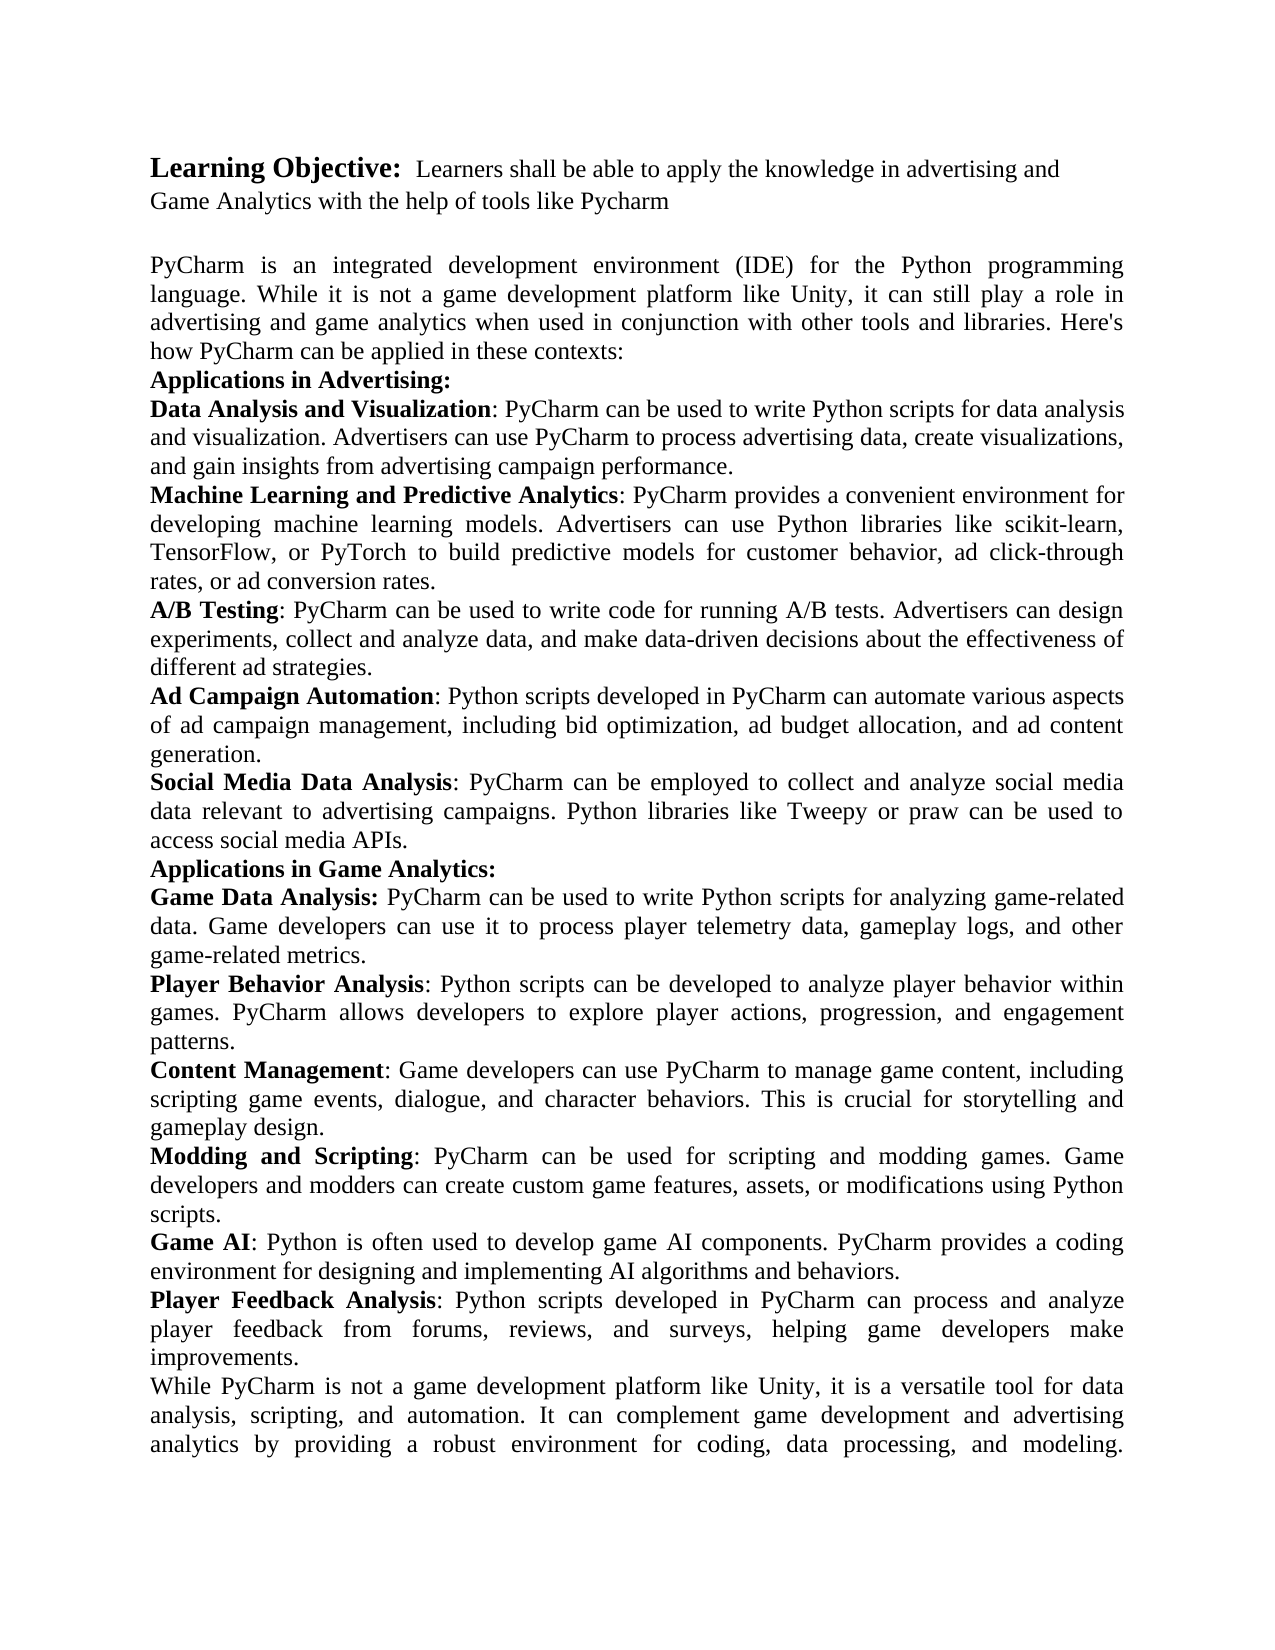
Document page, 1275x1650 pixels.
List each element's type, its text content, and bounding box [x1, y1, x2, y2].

text Ad Campaign Automation: Python scripts developed in PyCharm can automate various aspects of ad campaign management, including bid optimization, ad budget allocation, and ad content generation. [150, 681, 1125, 767]
text Game Data Analysis: PyCharm can be used to write Python scripts for analyzing game-related data. Game developers can use it to process player telemetry data, gameplay logs, and other game-related metrics. [150, 882, 1125, 969]
text Machine Learning and Predictive Analytics: PyCharm provides a convenient environment for developing machine learning models. Advertisers can use Python libraries like scikit-learn, TensorFlow, or PyTorch to build predictive models for customer behavior, ad click-through rates, or ad conversion rates. [150, 480, 1125, 595]
text A/B Testing: PyCharm can be used to write code for running A/B tests. Advertisers can design experiments, collect and analyze data, and make data-driven decisions about the effectiveness of different ad strategies. [150, 595, 1125, 681]
text PyCharm is an integrated development environment (IDE) for the Python programming language. While it is not a game development platform like Unity, it can still play a role in advertising and game analytics when used in conjunction with other tools and libraries. Here's how PyCharm can be applied in these contexts: [150, 250, 1125, 365]
text Player Behavior Analysis: Python scripts can be developed to analyze player behavior within games. PyCharm allows developers to explore player actions, progression, and engagement patterns. [150, 969, 1125, 1055]
text Game AI: Python is often used to develop game AI components. PyCharm provides a coding environment for designing and implementing AI algorithms and behaviors. [150, 1227, 1125, 1285]
text Social Media Data Analysis: PyCharm can be employed to collect and analyze social media data relevant to advertising campaigns. Python libraries like Tweepy or praw can be used to access social media APIs. [150, 767, 1125, 854]
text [150, 1371, 1125, 1457]
text Applications in Advertising: [150, 365, 1125, 394]
text Learning Objective: Learners shall be able to apply the knowledge in advertising and Game Analytics with the help of tools like Pycharm [150, 150, 1125, 214]
text Modding and Scripting: PyCharm can be used for scripting and modding games. Game developers and modders can create custom game features, assets, or modifications using Python scripts. [150, 1141, 1125, 1227]
text Content Management: Game developers can use PyCharm to manage game content, including scripting game events, dialogue, and character behaviors. This is crucial for storytelling and gameplay design. [150, 1055, 1125, 1141]
text Applications in Game Analytics: [150, 854, 1125, 882]
text Data Analysis and Visualization: PyCharm can be used to write Python scripts for data analysis and visualization. Advertisers can use PyCharm to process advertising data, create visualizations, and gain insights from advertising campaign performance. [150, 394, 1125, 480]
text Player Feedback Analysis: Python scripts developed in PyCharm can process and analyze player feedback from forums, reviews, and surveys, helping game developers make improvements. [150, 1285, 1125, 1371]
